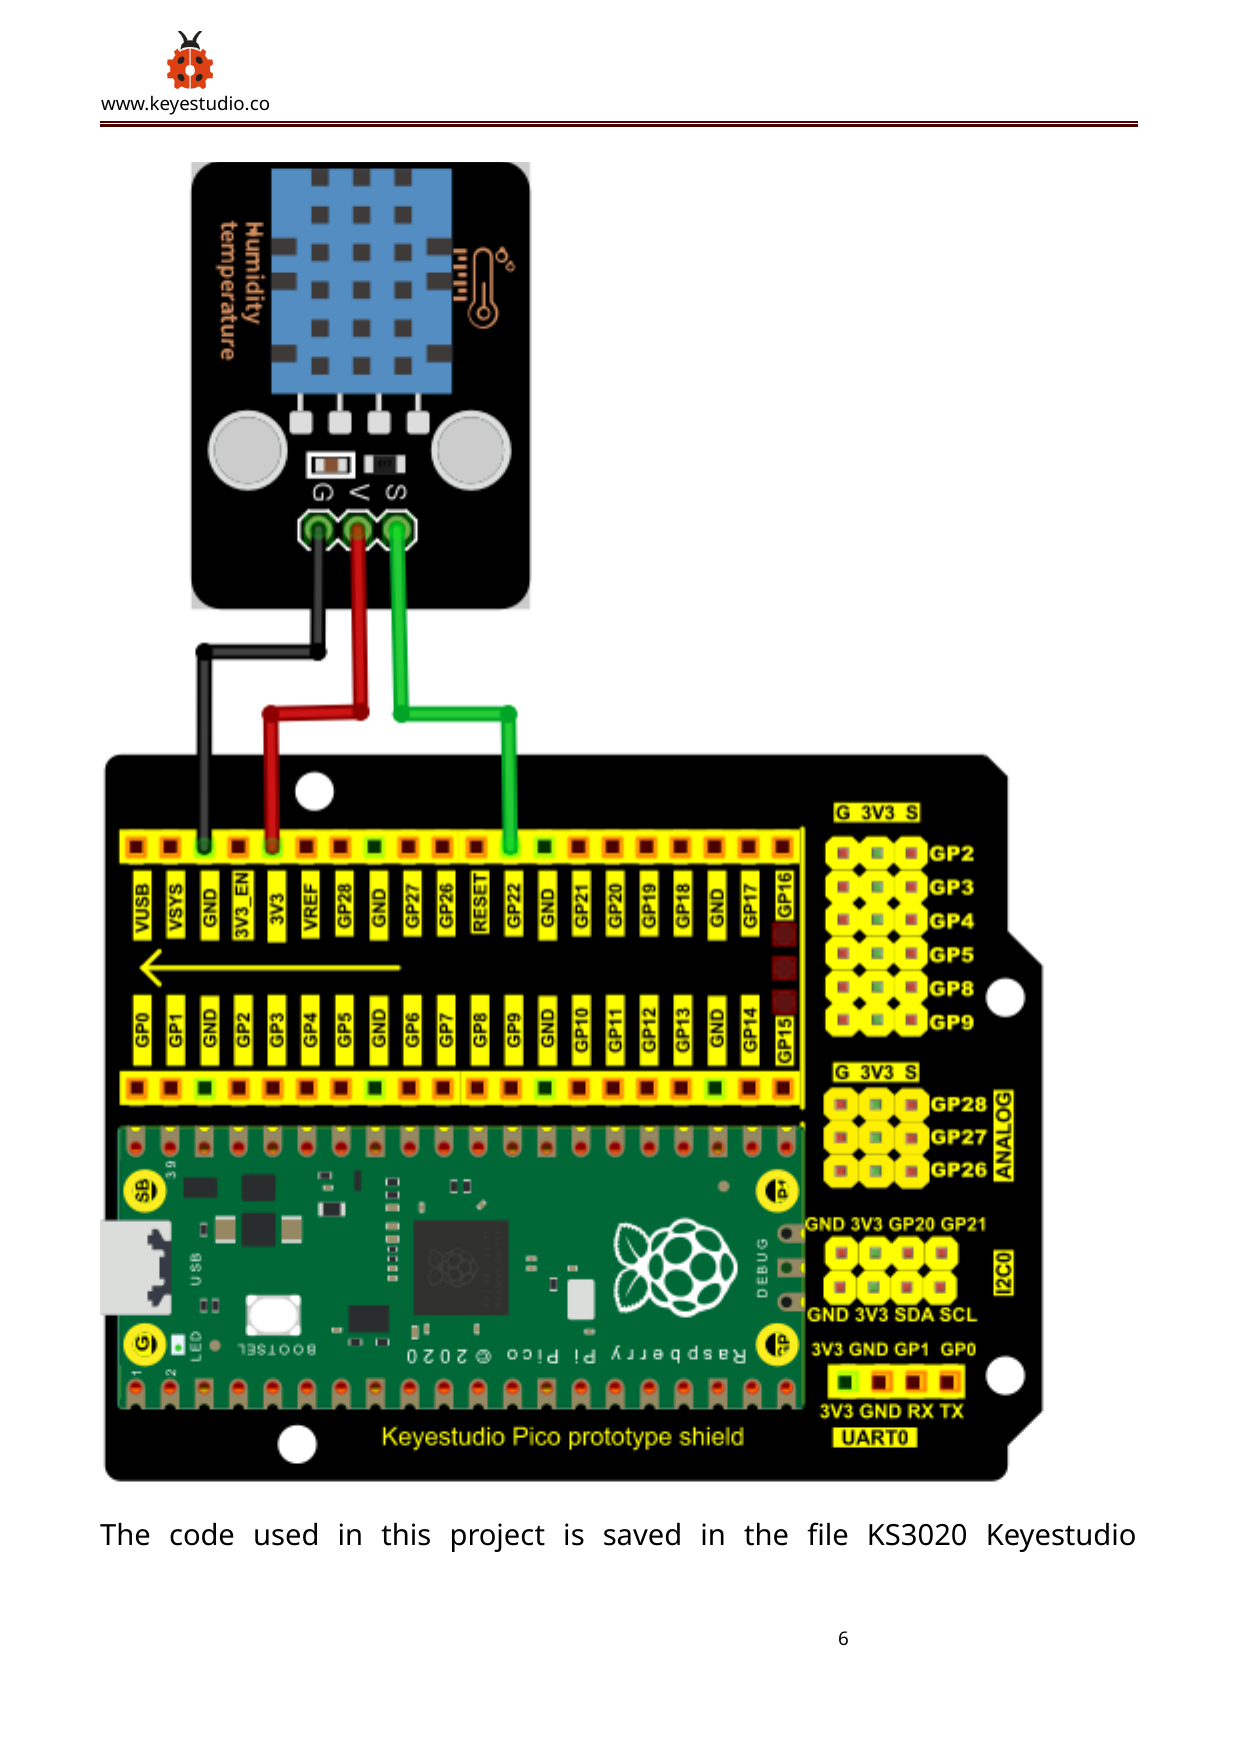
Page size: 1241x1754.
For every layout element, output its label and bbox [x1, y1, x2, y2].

text [100, 1502, 1138, 1567]
picture [155, 31, 231, 93]
picture [100, 162, 1046, 1484]
